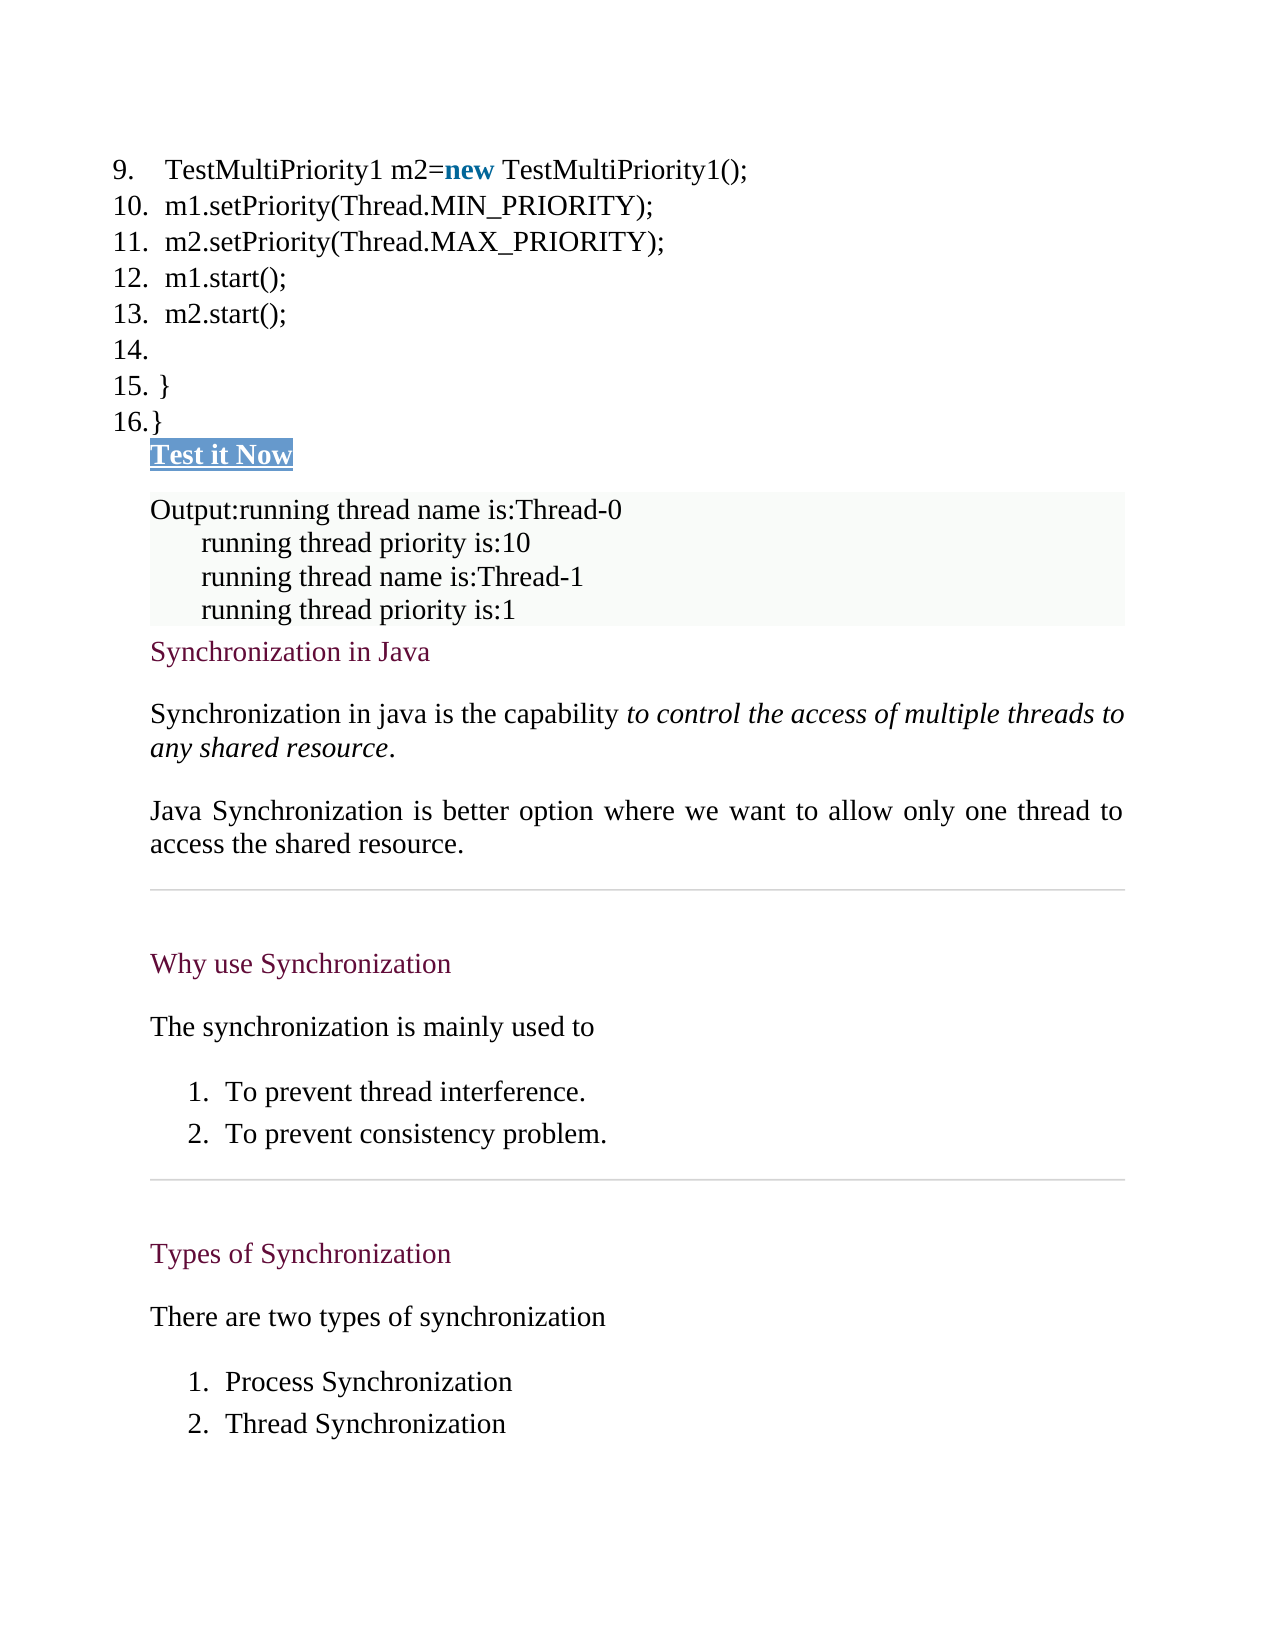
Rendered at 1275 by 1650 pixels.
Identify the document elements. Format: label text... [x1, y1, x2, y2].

list TestMultiPriority1 m2=new TestMultiPriority1(); [112, 150, 1125, 186]
text The synchronization is mainly used to [150, 1009, 1125, 1042]
text There are two types of synchronization [150, 1299, 1125, 1332]
text Types of Synchronization [150, 1236, 1125, 1270]
list Process Synchronization [187, 1362, 1125, 1397]
list } [112, 402, 1125, 437]
list To prevent thread interference. [187, 1072, 1125, 1108]
text running thread priority is:10 [150, 525, 1125, 559]
text running thread name is:Thread-1 [150, 559, 1125, 592]
list m1.start(); [112, 258, 1125, 294]
list m2.setPriority(Thread.MAX_PRIORITY); [112, 222, 1125, 258]
text Synchronization in Java [150, 634, 1125, 667]
text Output:running thread name is:Thread-0 [150, 492, 1125, 525]
text Why use Synchronization [150, 946, 1125, 980]
text Java Synchronization is better option where we want to allow only one thread to access the shared resource. [150, 793, 1125, 860]
list Thread Synchronization [187, 1404, 1125, 1440]
list m2.start(); [112, 294, 1125, 330]
text Synchronization in java is the capability to control the access of multiple threads to any shared resource. [150, 697, 1125, 764]
list } [112, 366, 1125, 402]
list m1.setPriority(Thread.MIN_PRIORITY); [112, 186, 1125, 222]
text running thread priority is:1 [150, 592, 1125, 626]
text Test it Now [150, 437, 1125, 471]
list To prevent consistency problem. [187, 1114, 1125, 1150]
